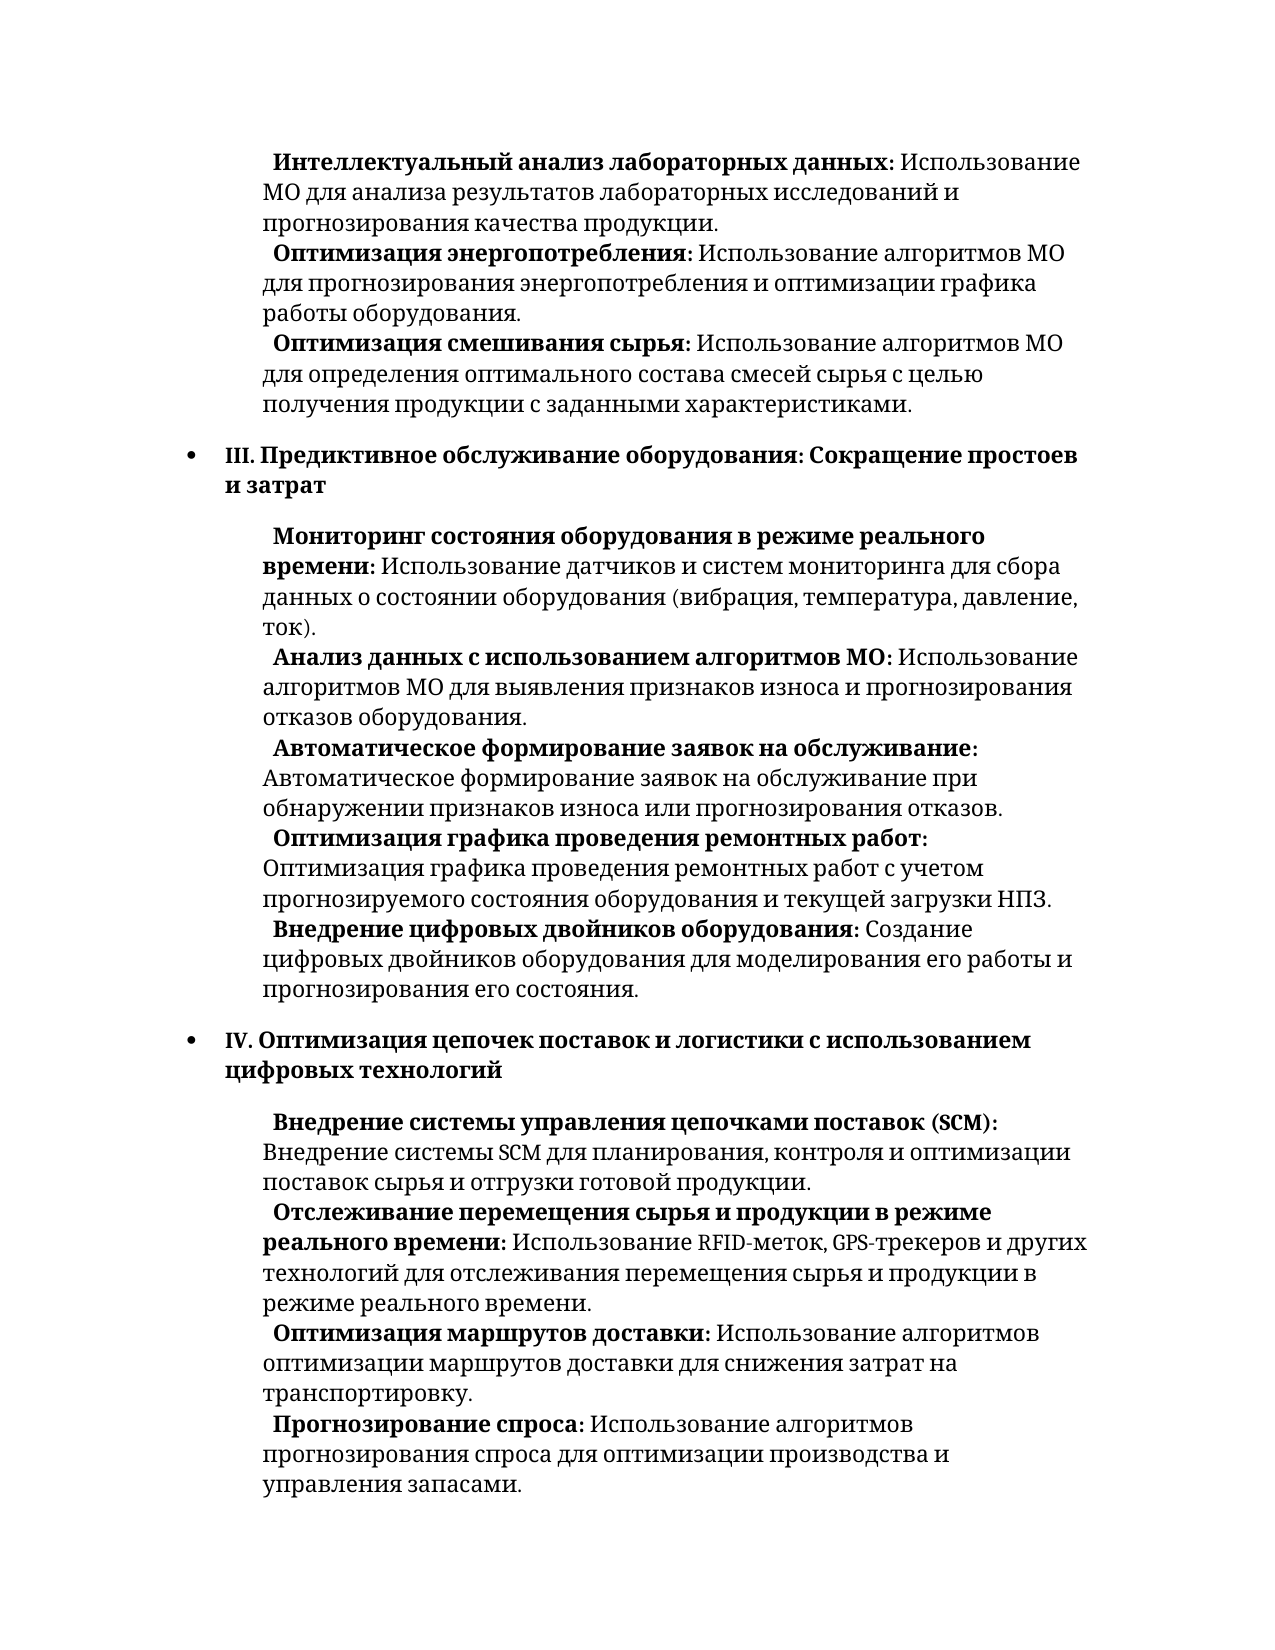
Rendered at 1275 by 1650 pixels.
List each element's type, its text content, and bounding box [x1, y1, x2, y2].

list Оптимизация графика проведения ремонтных работ: Оптимизация графика проведения ремонтных работ с учетом прогнозируемого состояния оборудования и текущей загрузки НПЗ. [262, 826, 1087, 913]
list III. Предиктивное обслуживание оборудования: Сокращение простоев и затрат [187, 443, 1087, 499]
list Оптимизация смешивания сырья: Использование алгоритмов МО для определения оптимального состава смесей сырья с целью получения продукции с заданными характеристиками. [262, 331, 1087, 418]
list Оптимизация маршрутов доставки: Использование алгоритмов оптимизации маршрутов доставки для снижения затрат на транспортировку. [262, 1321, 1087, 1408]
list Автоматическое формирование заявок на обслуживание: Автоматическое формирование заявок на обслуживание при обнаружении признаков износа или прогнозирования отказов. [262, 735, 1087, 822]
list Оптимизация энергопотребления: Использование алгоритмов МО для прогнозирования энергопотребления и оптимизации графика работы оборудования. [262, 241, 1087, 327]
list Отслеживание перемещения сырья и продукции в режиме реального времени: Использование RFID-меток, GPS-трекеров и других технологий для отслеживания перемещения сырья и продукции в режиме реального времени. [262, 1200, 1087, 1317]
list Интеллектуальный анализ лабораторных данных: Использование МО для анализа результатов лабораторных исследований и прогнозирования качества продукции. [262, 150, 1087, 237]
list Внедрение системы управления цепочками поставок (SCM): Внедрение системы SCM для планирования, контроля и оптимизации поставок сырья и отгрузки готовой продукции. [262, 1109, 1087, 1196]
list Прогнозирование спроса: Использование алгоритмов прогнозирования спроса для оптимизации производства и управления запасами. [262, 1411, 1087, 1498]
list Внедрение цифровых двойников оборудования: Создание цифровых двойников оборудования для моделирования его работы и прогнозирования его состояния. [262, 917, 1087, 1003]
list IV. Оптимизация цепочек поставок и логистики с использованием цифровых технологий [187, 1028, 1087, 1085]
list Мониторинг состояния оборудования в режиме реального времени: Использование датчиков и систем мониторинга для сбора данных о состоянии оборудования (вибрация, температура, давление, ток). [262, 524, 1087, 641]
list Анализ данных с использованием алгоритмов МО: Использование алгоритмов МО для выявления признаков износа и прогнозирования отказов оборудования. [262, 645, 1087, 732]
